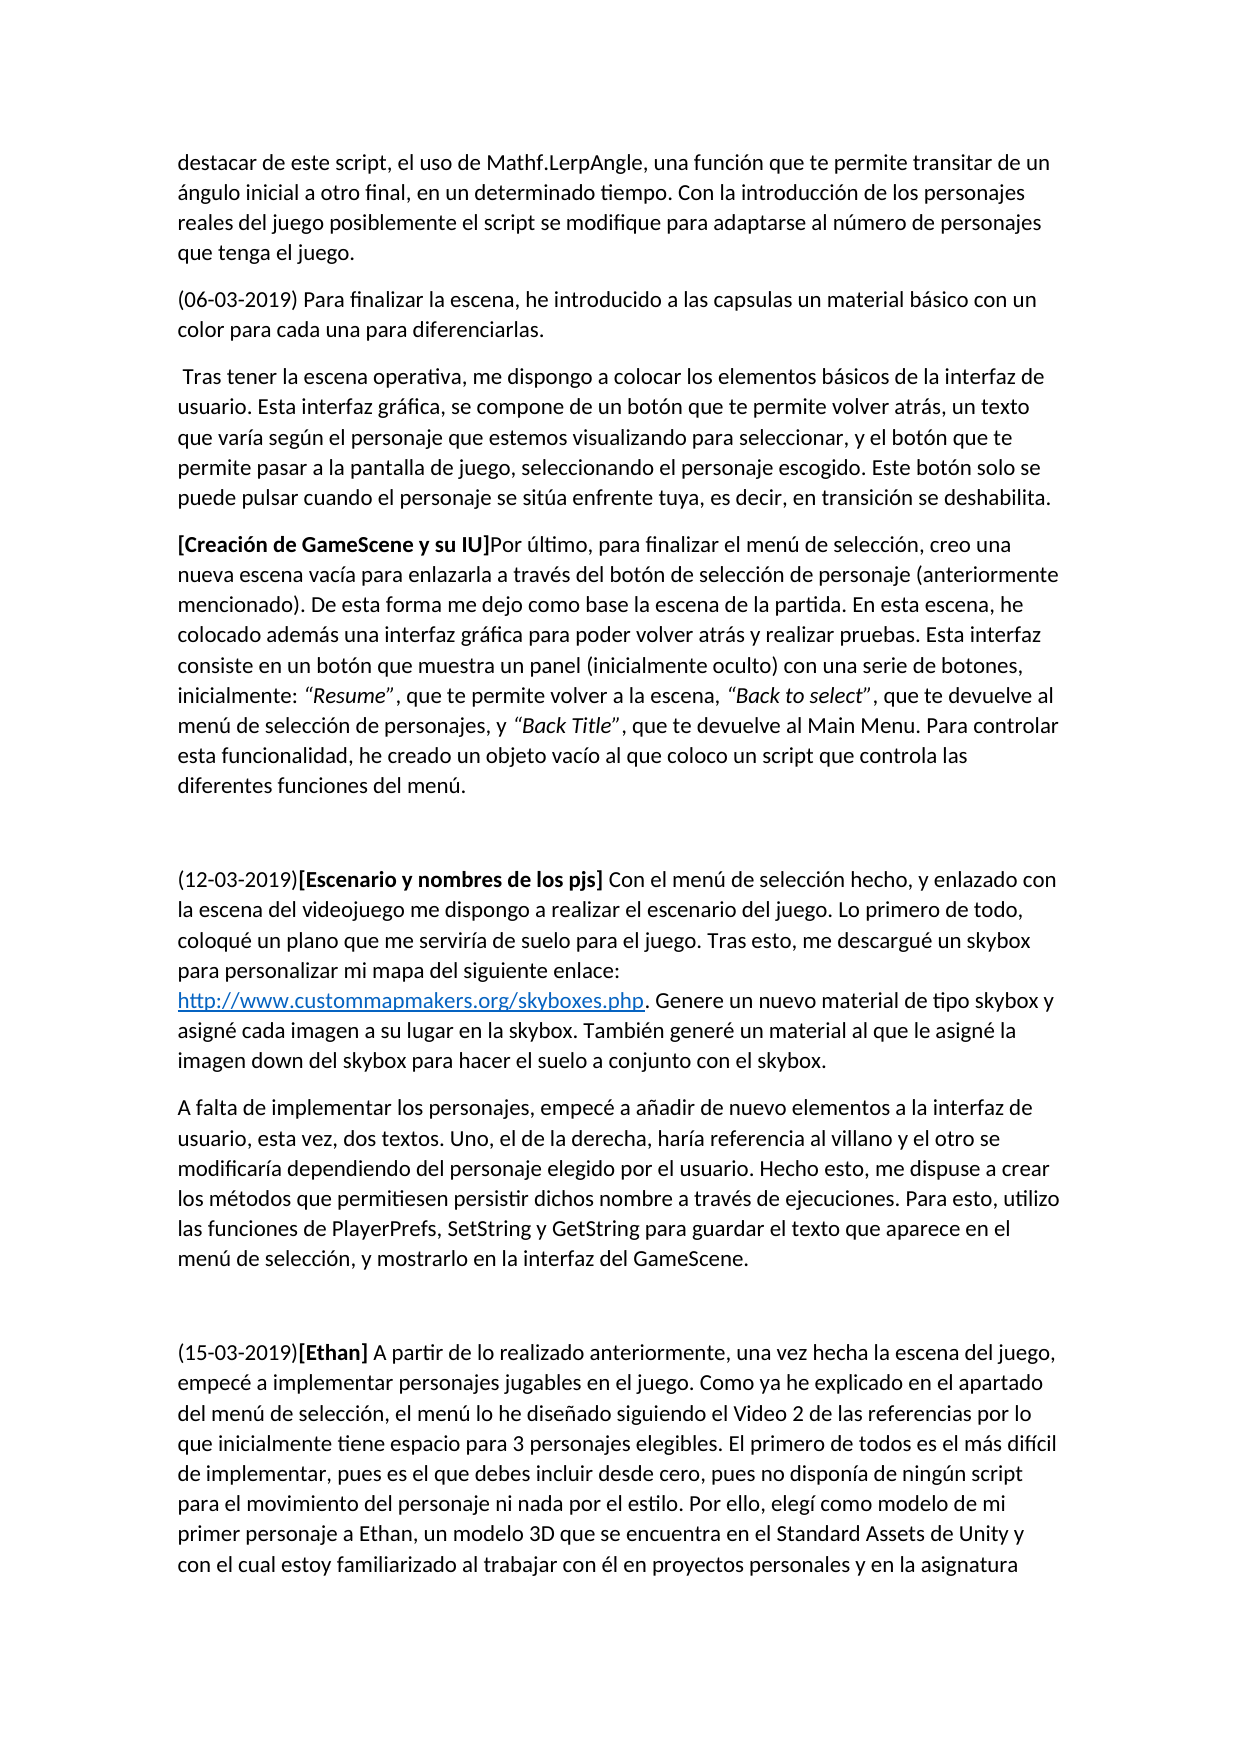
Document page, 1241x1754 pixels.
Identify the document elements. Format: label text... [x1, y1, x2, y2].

text A falta de implementar los personajes, empecé a añadir de nuevo elementos a la interfaz de usuario, esta vez, dos textos. Uno, el de la derecha, haría referencia al villano y el otro se modificaría dependiendo del personaje elegido por el usuario. Hecho esto, me dispuse a crear los métodos que permitiesen persistir dichos nombre a través de ejecuciones. Para esto, utilizo las funciones de PlayerPrefs, SetString y GetString para guardar el texto que aparece en el menú de selección, y mostrarlo en la interfaz del GameScene. [177, 1093, 1063, 1272]
text (12-03-2019)[Escenario y nombres de los pjs] Con el menú de selección hecho, y enlazado con la escena del videojuego me dispongo a realizar el escenario del juego. Lo primero de todo, coloqué un plano que me serviría de suelo para el juego. Tras esto, me descargué un skybox para personalizar mi mapa del siguiente enlace: http://www.custommapmakers.org/skyboxes.php. Genere un nuevo material de tipo skybox y asigné cada imagen a su lugar en la skybox. También generé un material al que le asigné la imagen down del skybox para hacer el suelo a conjunto con el skybox. [177, 865, 1063, 1074]
text (06-03-2019) Para finalizar la escena, he introducido a las capsulas un material básico con un color para cada una para diferenciarlas. [177, 285, 1063, 343]
text Tras tener la escena operativa, me dispongo a colocar los elementos básicos de la interfaz de usuario. Esta interfaz gráfica, se compone de un botón que te permite volver atrás, un texto que varía según el personaje que estemos visualizando para seleccionar, y el botón que te permite pasar a la pantalla de juego, seleccionando el personaje escogido. Este botón solo se puede pulsar cuando el personaje se sitúa enfrente tuya, es decir, en transición se deshabilita. [177, 362, 1063, 511]
text [Creación de GameScene y su IU]Por último, para finalizar el menú de selección, creo una nueva escena vacía para enlazarla a través del botón de selección de personaje (anteriormente mencionado). De esta forma me dejo como base la escena de la partida. En esta escena, he colocado además una interfaz gráfica para poder volver atrás y realizar pruebas. Esta interfaz consiste en un botón que muestra un panel (inicialmente oculto) con una serie de botones, inicialmente: “Resume”, que te permite volver a la escena, “Back to select”, que te devuelve al menú de selección de personajes, y “Back Title”, que te devuelve al Main Menu. Para controlar esta funcionalidad, he creado un objeto vacío al que coloco un script que controla las diferentes funciones del menú. [177, 530, 1063, 799]
